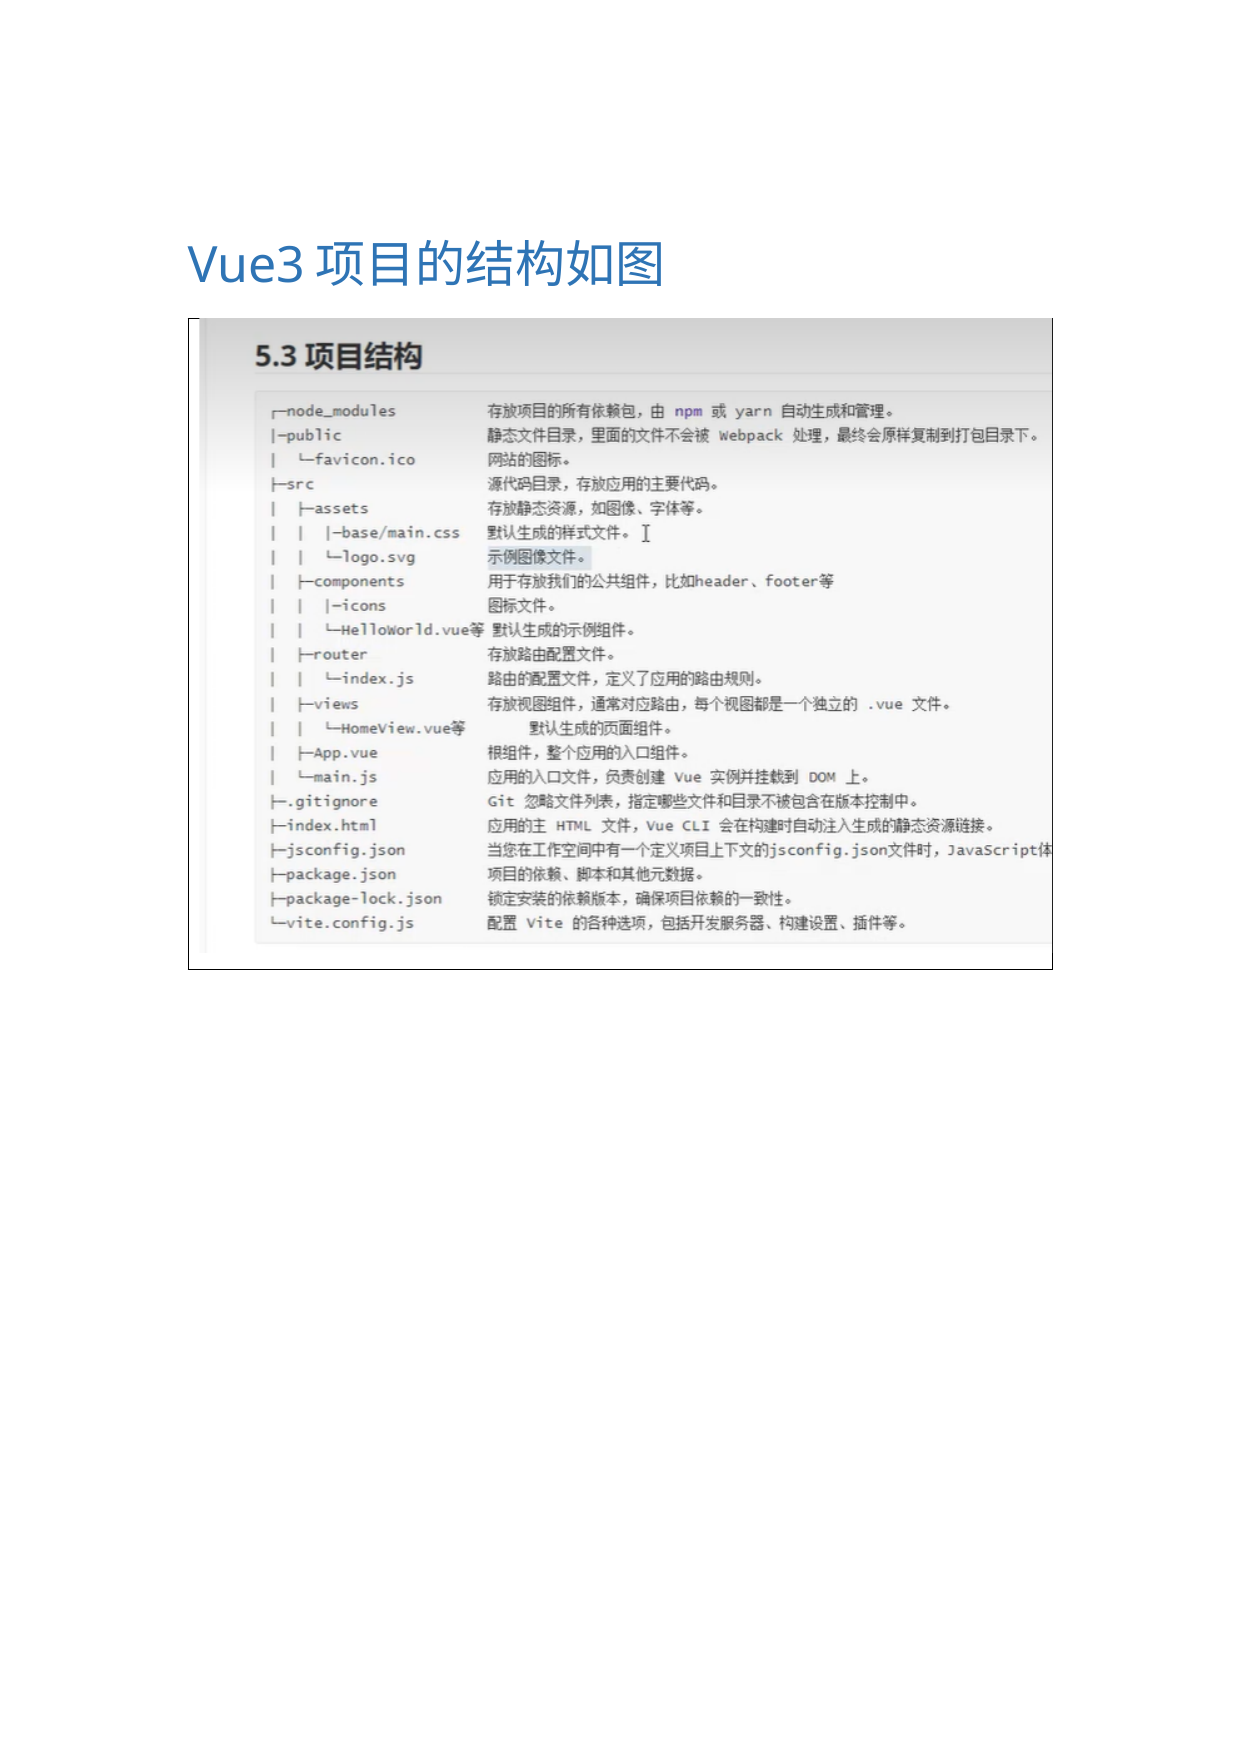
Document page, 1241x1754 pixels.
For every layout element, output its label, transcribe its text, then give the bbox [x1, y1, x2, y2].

table_header [189, 319, 1052, 969]
subtitle Vue3项目的结构如图 [187, 212, 1053, 309]
picture [199, 318, 1053, 953]
